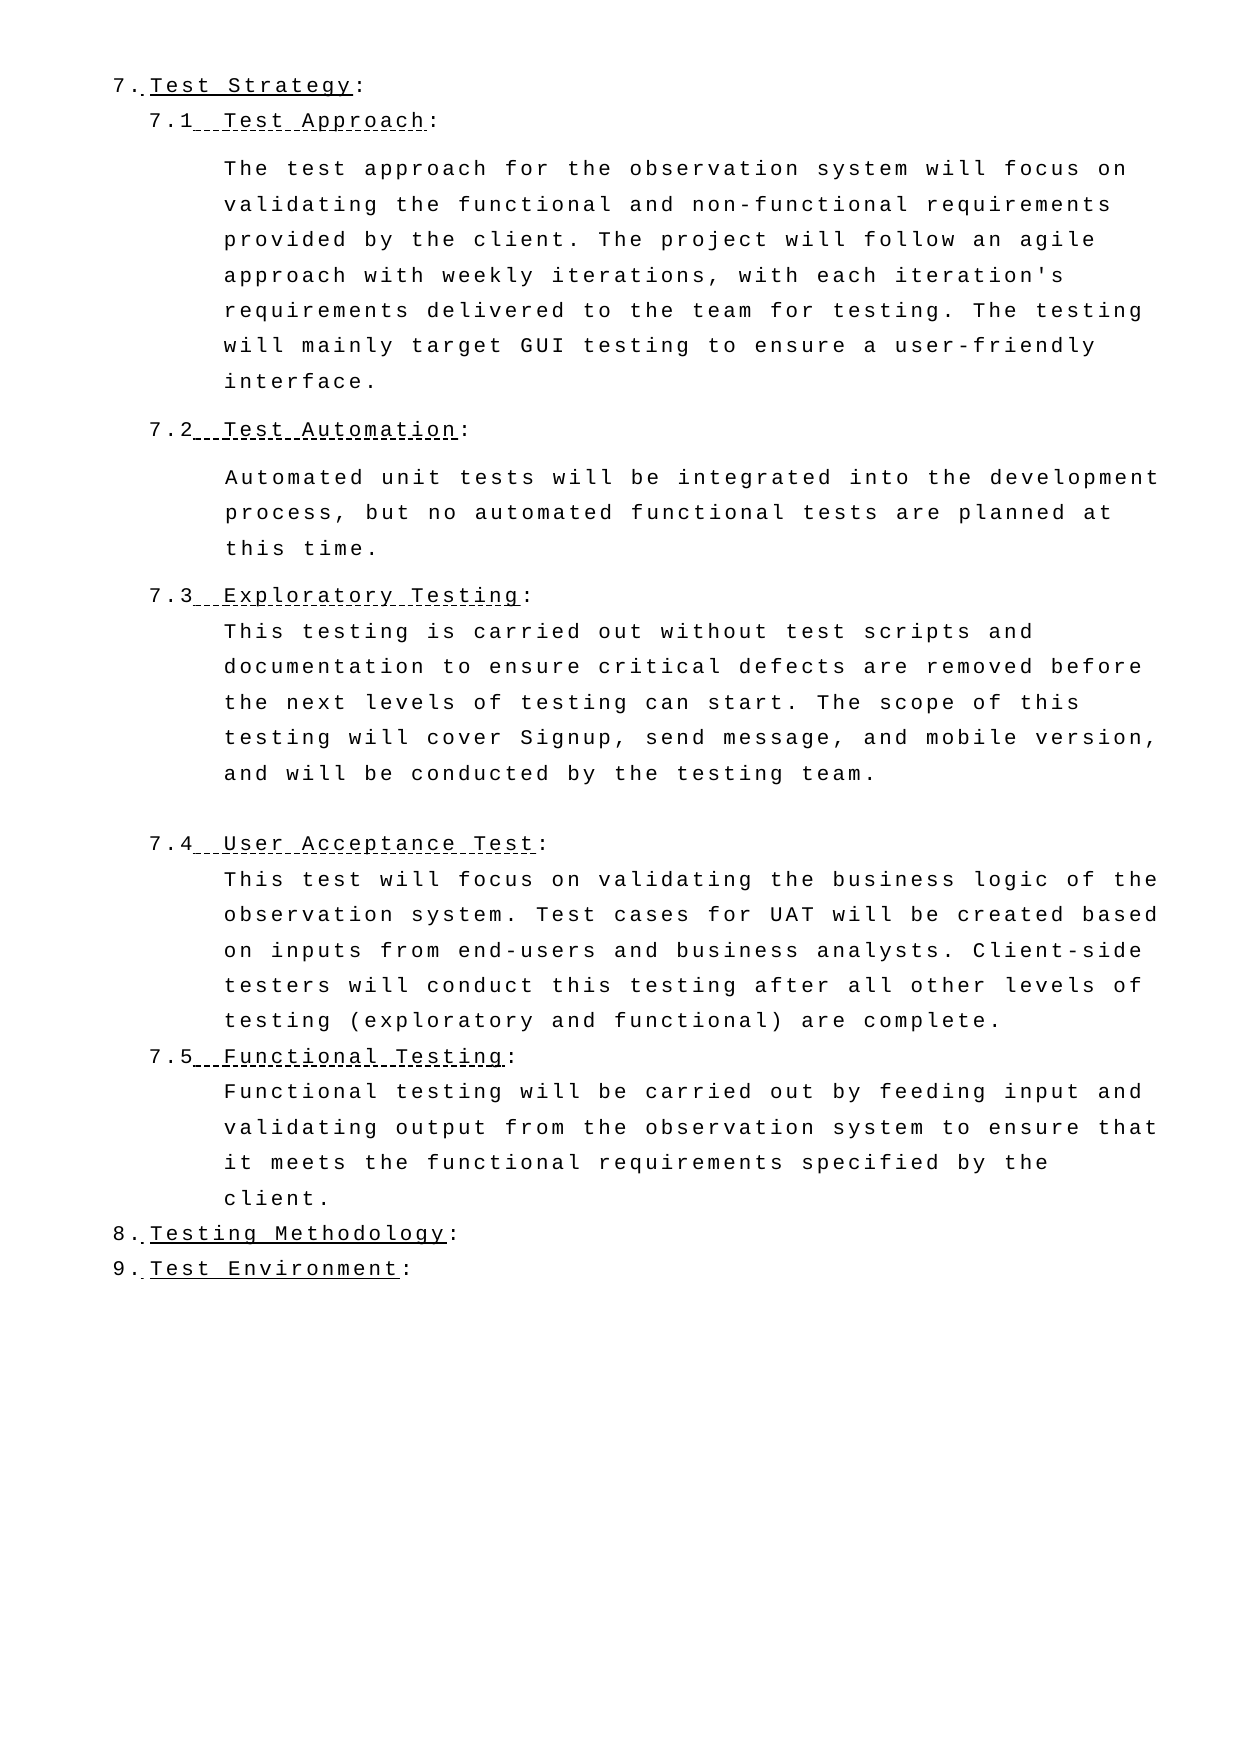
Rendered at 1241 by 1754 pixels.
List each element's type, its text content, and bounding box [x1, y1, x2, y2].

list This testing is carried out without test scripts and documentation to ensure critical defects are removed before the next levels of testing can start. The scope of this testing will cover Signup, send message, and mobile version, and will be conducted by the testing team. [224, 621, 1165, 786]
list Functional testing will be carried out by feeding input and validating output from the observation system to ensure that it meets the functional requirements specified by the client. [224, 1081, 1165, 1211]
text The test approach for the observation system will focus on validating the functional and non-functional requirements provided by the client. The project will follow an agile approach with weekly iterations, with each iteration's requirements delivered to the team for testing. The testing will mainly target GUI testing to ensure a user-friendly interface. [224, 158, 1165, 394]
list Test Environment: [112, 1258, 1165, 1282]
list Test Strategy: [112, 75, 1165, 99]
list Test Approach: [149, 110, 1165, 134]
list Functional Testing: [149, 1046, 1165, 1069]
list Testing Methodology: [112, 1223, 1165, 1247]
text Automated unit tests will be integrated into the development process, but no automated functional tests are planned at this time. [225, 467, 1165, 561]
list Test Automation: [149, 419, 1165, 442]
list Exploratory Testing: [149, 585, 1165, 609]
list User Acceptance Test: [149, 833, 1165, 857]
list This test will focus on validating the business logic of the observation system. Test cases for UAT will be created based on inputs from end-users and business analysts. Client-side testers will conduct this testing after all other levels of testing (exploratory and functional) are complete. [224, 869, 1165, 1034]
